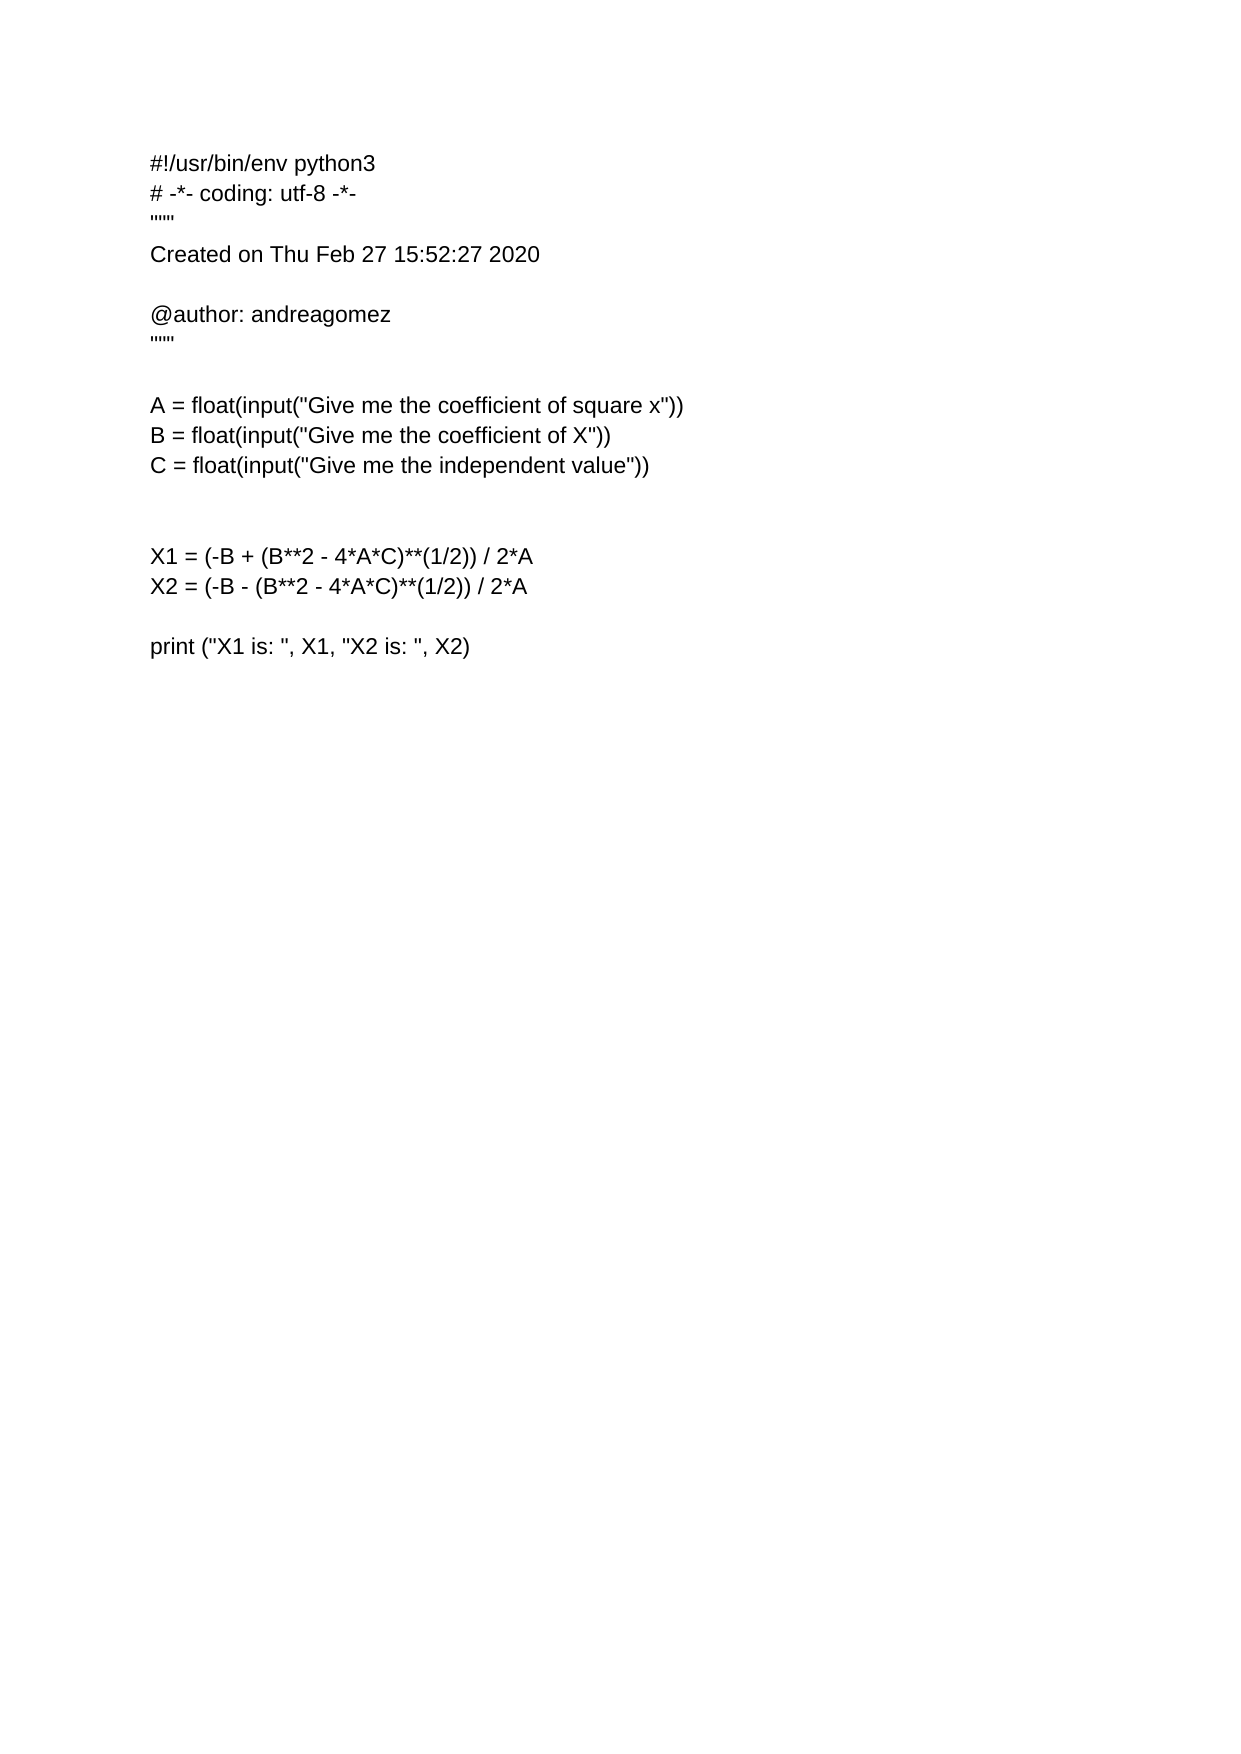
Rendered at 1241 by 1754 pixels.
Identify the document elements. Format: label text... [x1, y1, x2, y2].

text # -*- coding: utf-8 -*- [150, 180, 1090, 207]
text X1 = (-B + (B**2 - 4*A*C)**(1/2)) / 2*A [150, 543, 1090, 569]
text print ("X1 is: ", X1, "X2 is: ", X2) [150, 633, 1090, 660]
text C = float(input("Give me the independent value")) [150, 452, 1090, 478]
text A = float(input("Give me the coefficient of square x")) [150, 392, 1090, 418]
text @author: andreagomez [150, 301, 1090, 327]
text B = float(input("Give me the coefficient of X")) [150, 422, 1090, 448]
text """ [150, 210, 1090, 237]
text X2 = (-B - (B**2 - 4*A*C)**(1/2)) / 2*A [150, 573, 1090, 599]
text Created on Thu Feb 27 15:52:27 2020 [150, 241, 1090, 267]
text """ [150, 331, 1090, 358]
text #!/usr/bin/env python3 [150, 150, 1090, 176]
